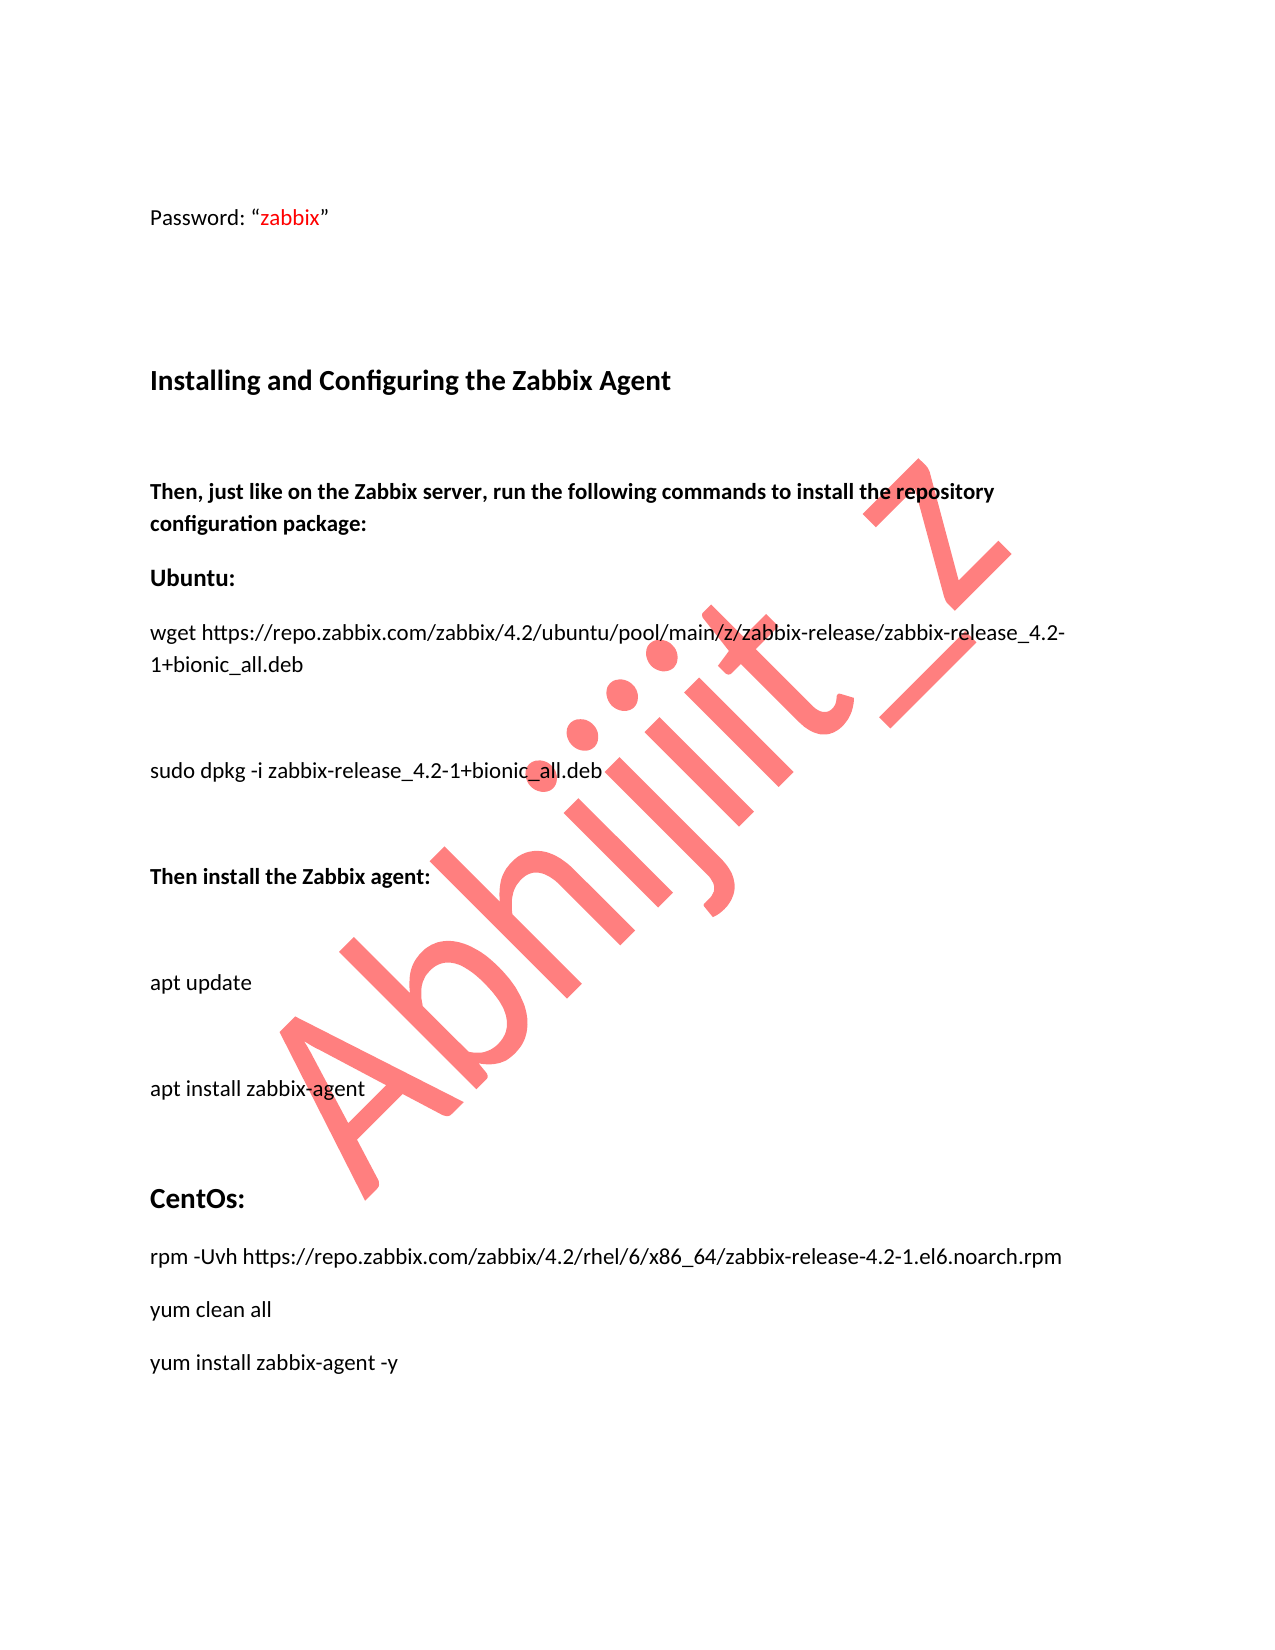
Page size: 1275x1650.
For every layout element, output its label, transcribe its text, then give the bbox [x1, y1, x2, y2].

text apt update [150, 968, 1125, 996]
text CentOs: [150, 1180, 1125, 1216]
text Ubuntu: [150, 562, 1125, 593]
text Then, just like on the Zabbix server, run the following commands to install the repository configuration package: [150, 477, 1125, 537]
text Then install the Zabbix agent: [150, 862, 1125, 890]
text yum clean all [150, 1295, 1125, 1323]
text Password: “zabbix” [150, 203, 1125, 231]
text sudo dpkg -i zabbix-release_4.2-1+bionic_all.deb [150, 756, 1125, 784]
text Installing and Configuring the Zabbix Agent [150, 362, 1125, 398]
text apt install zabbix-agent [150, 1074, 1125, 1102]
text rpm -Uvh https://repo.zabbix.com/zabbix/4.2/rhel/6/x86_64/zabbix-release-4.2-1.el6.noarch.rpm [150, 1242, 1125, 1270]
text wget https://repo.zabbix.com/zabbix/4.2/ubuntu/pool/main/z/zabbix-release/zabbix-release_4.2-1+bionic_all.deb [150, 618, 1125, 678]
text yum install zabbix-agent -y [150, 1348, 1125, 1376]
